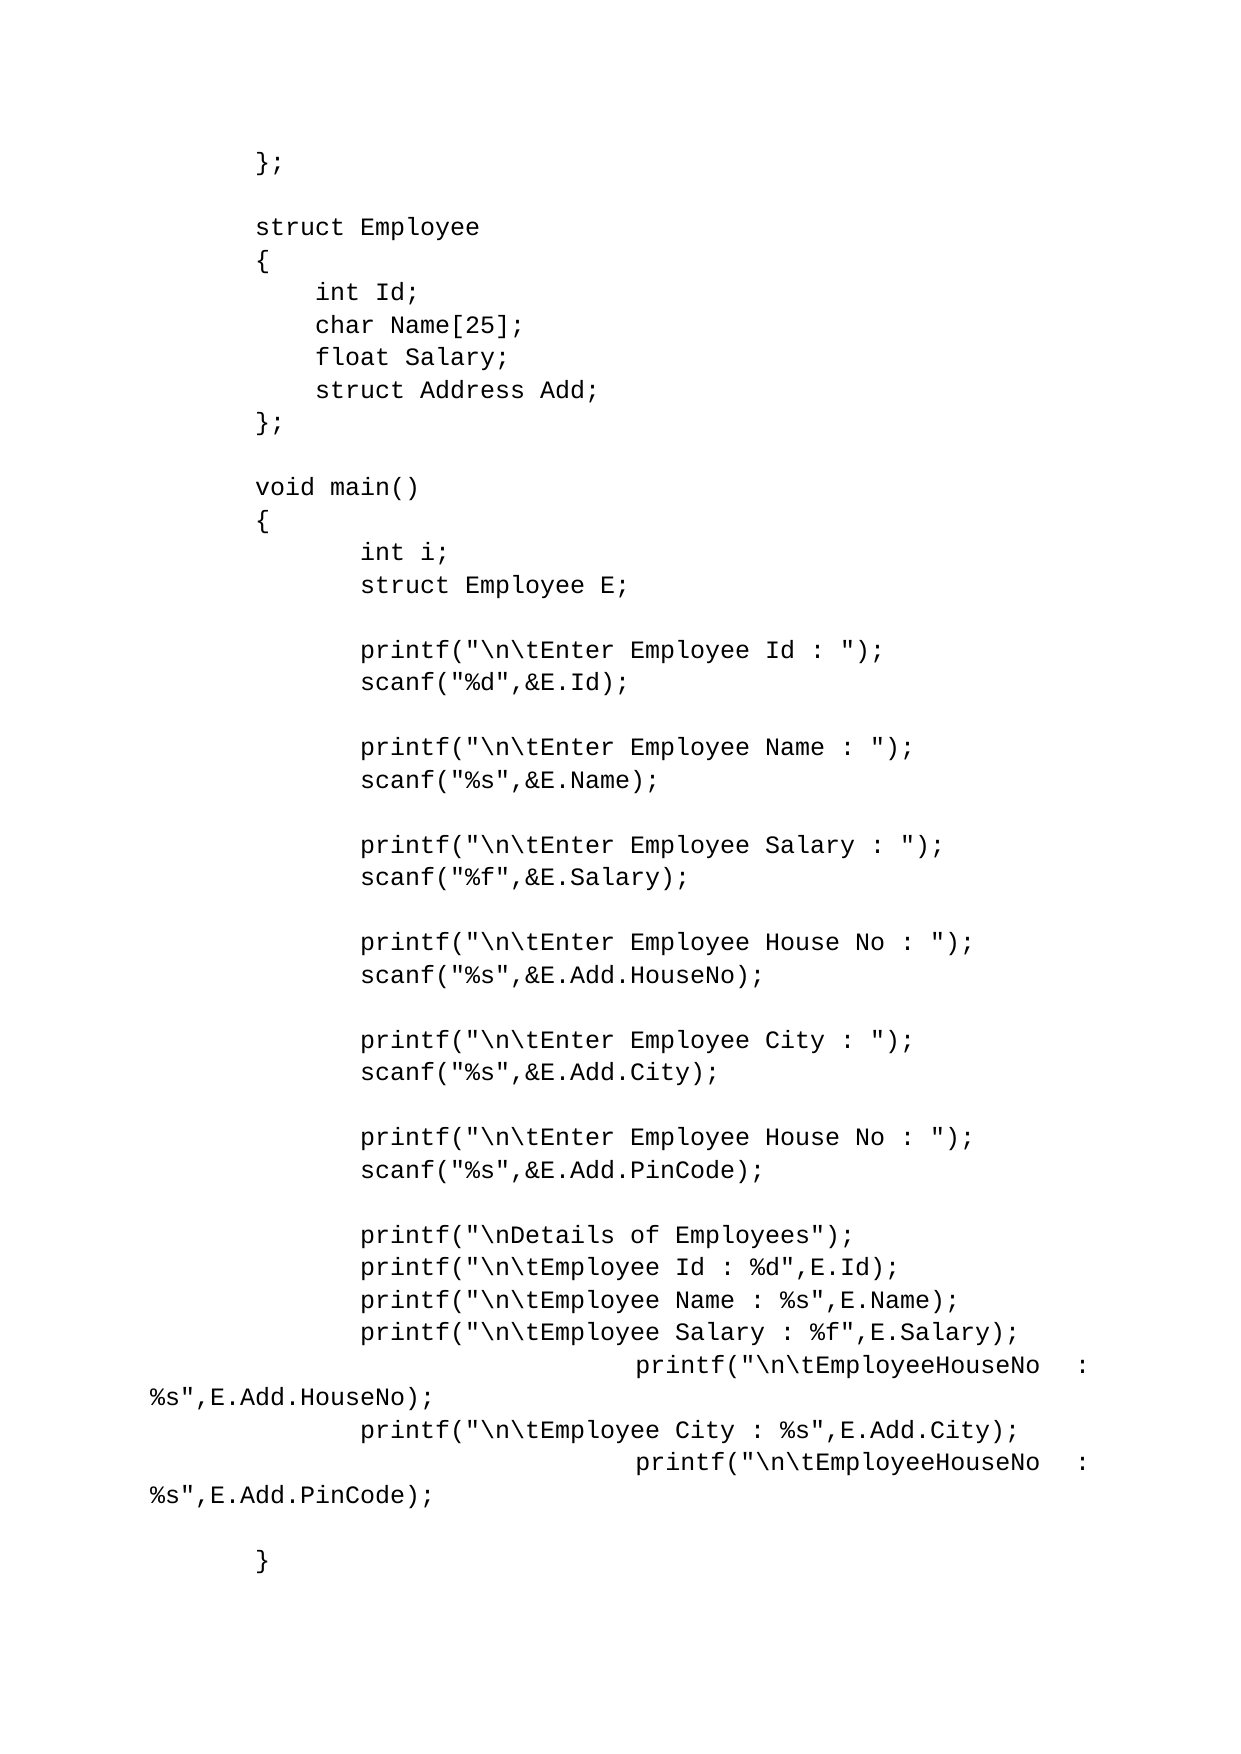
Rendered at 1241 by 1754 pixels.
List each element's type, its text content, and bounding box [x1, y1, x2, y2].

text printf("\n\tEmployee Id : %d",E.Id); [150, 1255, 1090, 1283]
text float Salary; [150, 345, 1090, 373]
text printf("\n\tEmployee City : %s",E.Add.City); [150, 1417, 1090, 1446]
text struct Employee E; [150, 572, 1090, 601]
text printf("\n\tEmployee Salary : %f",E.Salary); [150, 1320, 1090, 1348]
text scanf("%s",&E.Add.PinCode); [150, 1157, 1090, 1186]
text scanf("%f",&E.Salary); [150, 865, 1090, 893]
text }; [150, 410, 1090, 438]
text printf("\n\tEmployeeHouseNo : %s",E.Add.PinCode); [150, 1450, 1090, 1511]
text }; [150, 150, 1090, 178]
text printf("\n\tEnter Employee Name : "); [150, 735, 1090, 763]
text printf("\n\tEmployee Name : %s",E.Name); [150, 1287, 1090, 1316]
text printf("\n\tEnter Employee House No : "); [150, 1125, 1090, 1153]
text scanf("%s",&E.Name); [150, 767, 1090, 796]
text { [150, 507, 1090, 536]
text int i; [150, 540, 1090, 568]
text scanf("%s",&E.Add.HouseNo); [150, 962, 1090, 991]
text { [150, 247, 1090, 276]
text struct Address Add; [150, 377, 1090, 406]
text scanf("%s",&E.Add.City); [150, 1060, 1090, 1088]
text char Name[25]; [150, 312, 1090, 341]
text } [150, 1547, 1090, 1576]
text printf("\nDetails of Employees"); [150, 1222, 1090, 1251]
text printf("\n\tEnter Employee House No : "); [150, 930, 1090, 958]
text scanf("%d",&E.Id); [150, 670, 1090, 698]
text void main() [150, 475, 1090, 503]
text printf("\n\tEnter Employee Salary : "); [150, 832, 1090, 861]
text printf("\n\tEmployeeHouseNo : %s",E.Add.HouseNo); [150, 1352, 1090, 1413]
text struct Employee [150, 215, 1090, 243]
text int Id; [150, 280, 1090, 308]
text printf("\n\tEnter Employee Id : "); [150, 637, 1090, 666]
text printf("\n\tEnter Employee City : "); [150, 1027, 1090, 1056]
